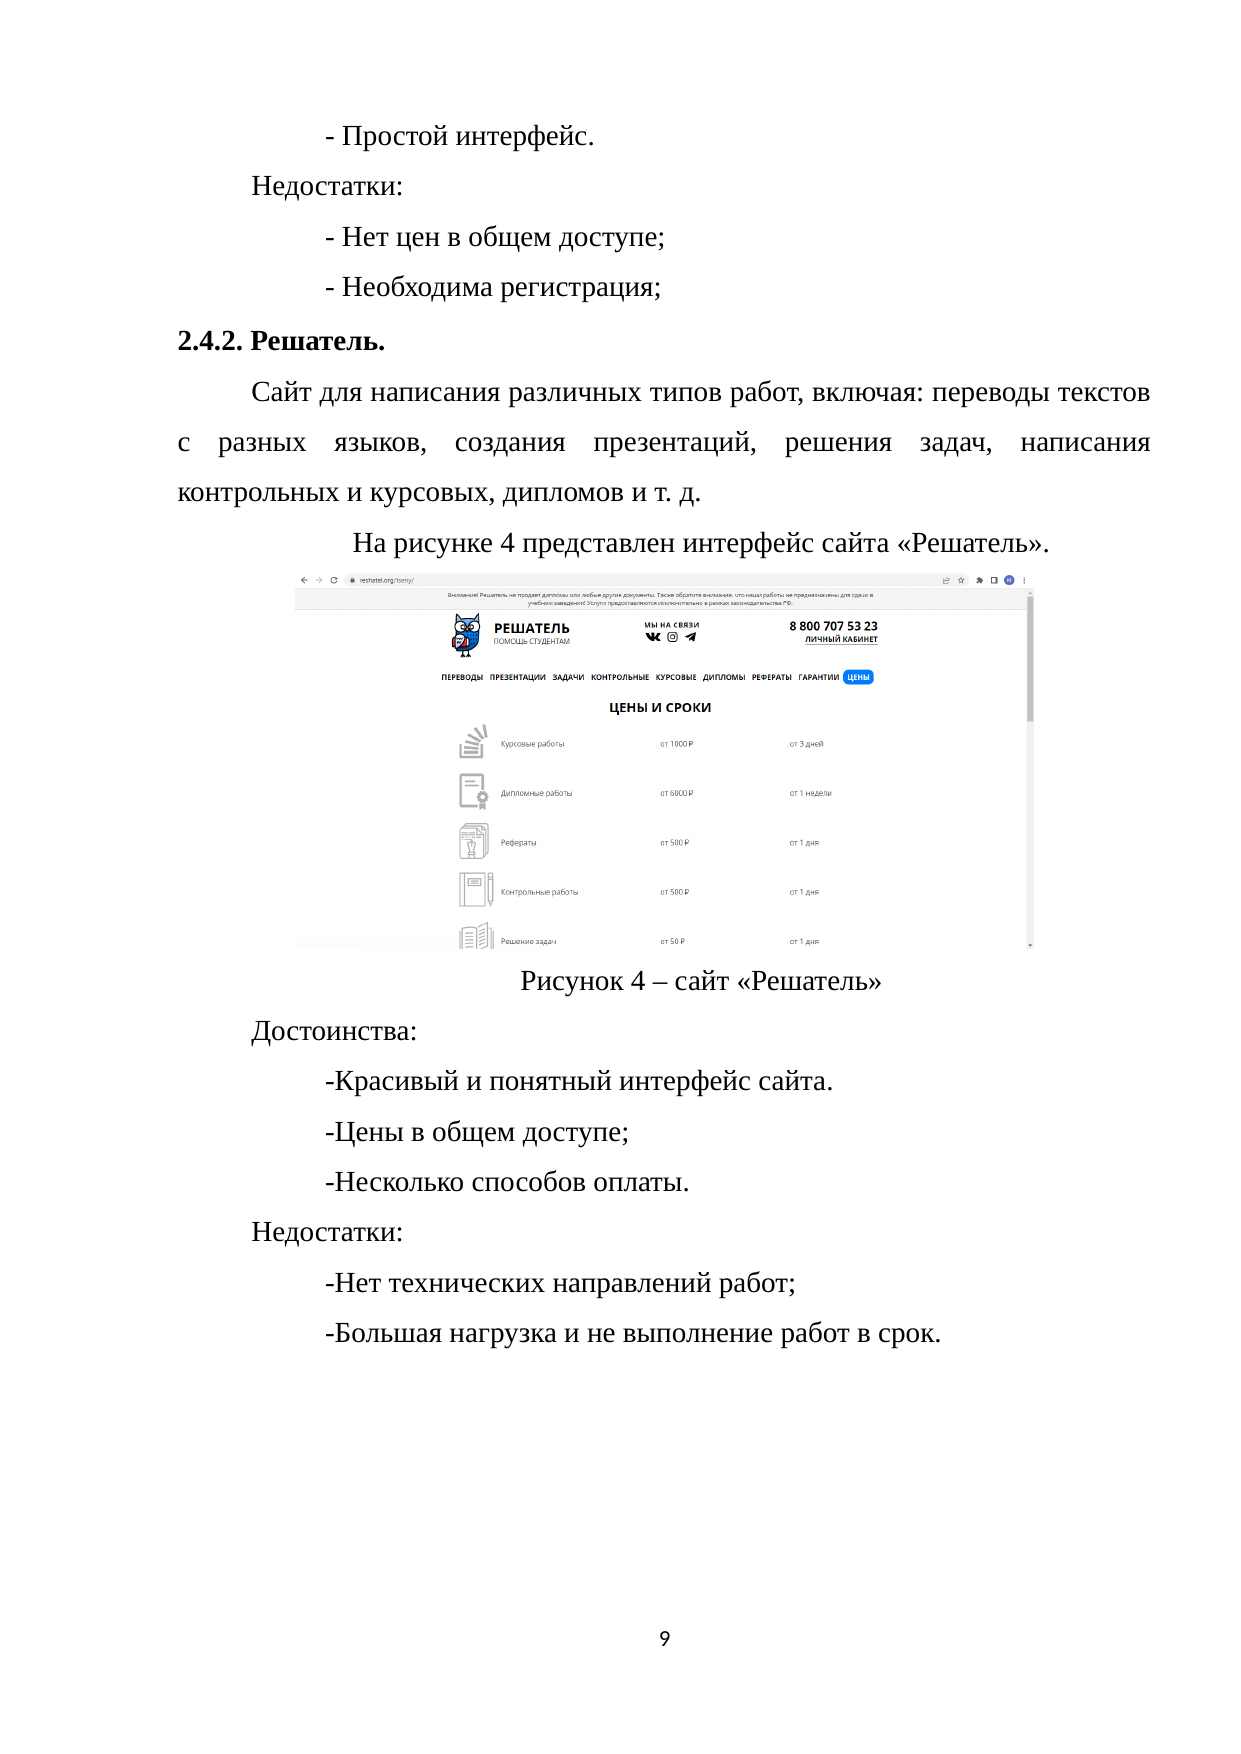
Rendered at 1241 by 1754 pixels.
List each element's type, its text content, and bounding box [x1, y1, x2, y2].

text Рисунок 4 – сайт «Решатель» [177, 963, 1152, 996]
text Сайт для написания различных типов работ, включая: переводы текстов с разных языков, создания презентаций, решения задач, написания контрольных и курсовых, дипломов и т. д. [177, 374, 1152, 508]
picture [294, 572, 1034, 949]
text -Большая нагрузка и не выполнение работ в срок. [251, 1315, 1152, 1349]
text -Цены в общем доступе; [251, 1114, 1152, 1147]
text -Нет технических направлений работ; [251, 1265, 1152, 1298]
text - Простой интерфейс. [251, 118, 1152, 152]
text Достоинства: [177, 1013, 1152, 1047]
text -Несколько способов оплаты. [251, 1164, 1152, 1198]
text - Необходима регистрация; [251, 269, 1152, 303]
subtitle 2.4.2. Решатель. [177, 323, 1152, 357]
text Недостатки: [177, 1214, 1152, 1248]
text Недостатки: [177, 168, 1152, 202]
text - Нет цен в общем доступе; [251, 219, 1152, 252]
text -Красивый и понятный интерфейс сайта. [251, 1063, 1152, 1097]
